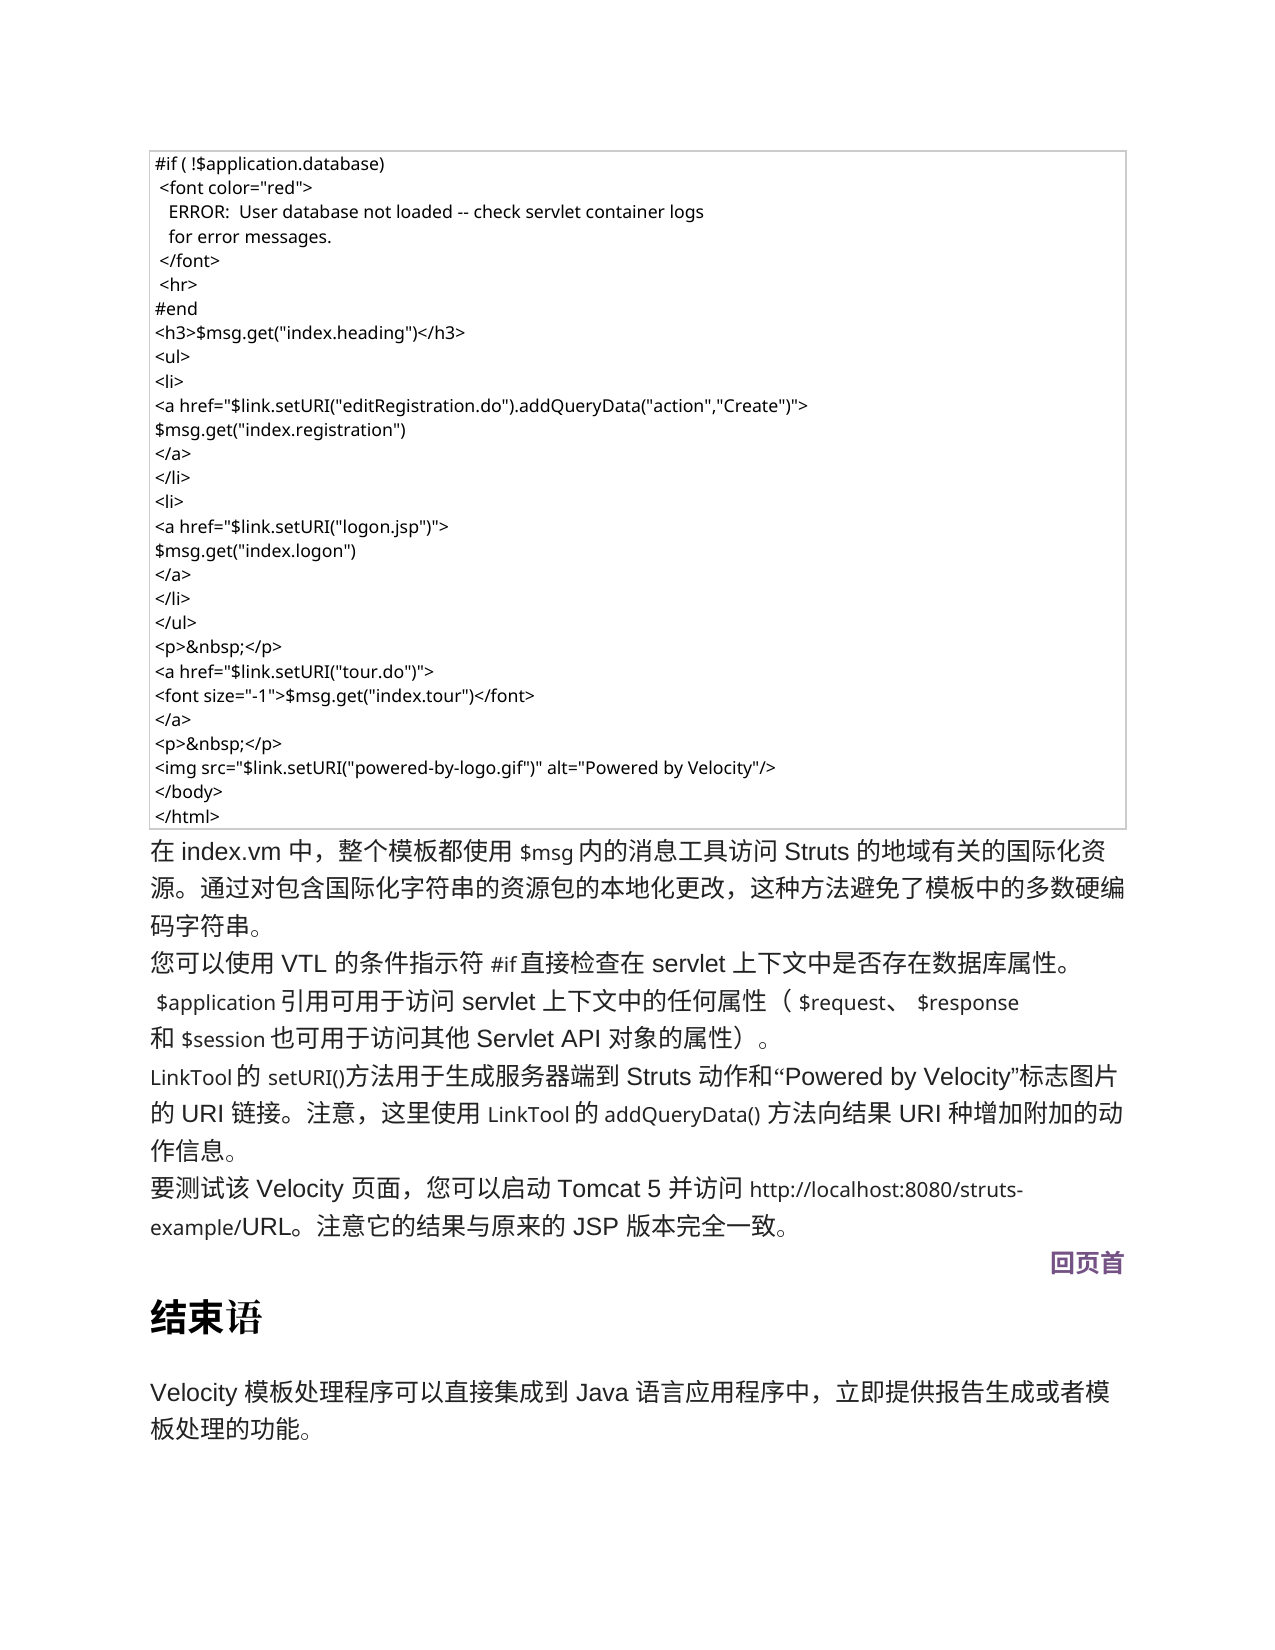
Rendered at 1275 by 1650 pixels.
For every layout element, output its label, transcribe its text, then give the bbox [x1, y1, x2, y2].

text </ul> [150, 611, 1125, 635]
text $msg.get("index.logon") [150, 538, 1125, 562]
text <font color="red"> [150, 176, 1125, 200]
text LinkTool的 setURI()方法用于生成服务器端到 Struts 动作和“Powered by Velocity”标志图片的 URI 链接。注意，这里使用 LinkTool的addQueryData() 方法向结果 URI 种增加附加的动作信息。 [150, 1055, 1125, 1167]
text <ul> [150, 345, 1125, 369]
text for error messages. [150, 224, 1125, 248]
text </li> [150, 587, 1125, 611]
text <li> [150, 369, 1125, 393]
text <font size="-1">$msg.get("index.tour")</font> [150, 683, 1125, 707]
text $msg.get("index.registration") [150, 417, 1125, 442]
text </html> [150, 802, 1125, 828]
text <a href="$link.setURI("tour.do")"> [150, 659, 1125, 683]
text <h3>$msg.get("index.heading")</h3> [150, 321, 1125, 345]
text 在 index.vm 中，整个模板都使用 $msg内的消息工具访问 Struts 的地域有关的国际化资源。通过对包含国际化字符串的资源包的本地化更改，这种方法避免了模板中的多数硬编码字符串。 [150, 830, 1125, 942]
text <img src="$link.setURI("powered-by-logo.gif")" alt="Powered by Velocity"/> [150, 756, 1125, 780]
text <p>&nbsp;</p> [150, 732, 1125, 756]
text <a href="$link.setURI("editRegistration.do").addQueryData("action","Create")"> [150, 393, 1125, 417]
text #end [150, 297, 1125, 321]
text 回页首 [150, 1242, 1125, 1280]
text <p>&nbsp;</p> [150, 635, 1125, 659]
text 要测试该 Velocity 页面，您可以启动 Tomcat 5 并访问 http://localhost:8080/struts-example/URL。注意它的结果与原来的 JSP 版本完全一致。 [150, 1167, 1125, 1242]
text </a> [150, 707, 1125, 732]
text Velocity 模板处理程序可以直接集成到 Java 语言应用程序中，立即提供报告生成或者模板处理的功能。 [150, 1371, 1125, 1446]
text </a> [150, 442, 1125, 466]
text </body> [150, 780, 1125, 802]
text <hr> [150, 272, 1125, 297]
text </a> [150, 562, 1125, 587]
text 您可以使用 VTL 的条件指示符 #if直接检查在 servlet 上下文中是否存在数据库属性。 $application引用可用于访问 servlet 上下文中的任何属性（ $request、 $response和 $session也可用于访问其他 Servlet API 对象的属性）。 [150, 942, 1125, 1055]
text #if ( !$application.database) [150, 152, 1125, 176]
text ERROR: User database not loaded -- check servlet container logs [150, 200, 1125, 224]
text </li> [150, 466, 1125, 490]
text <a href="$link.setURI("logon.jsp")"> [150, 514, 1125, 538]
text </font> [150, 248, 1125, 272]
text 结束语 [150, 1288, 1125, 1342]
text <li> [150, 490, 1125, 514]
